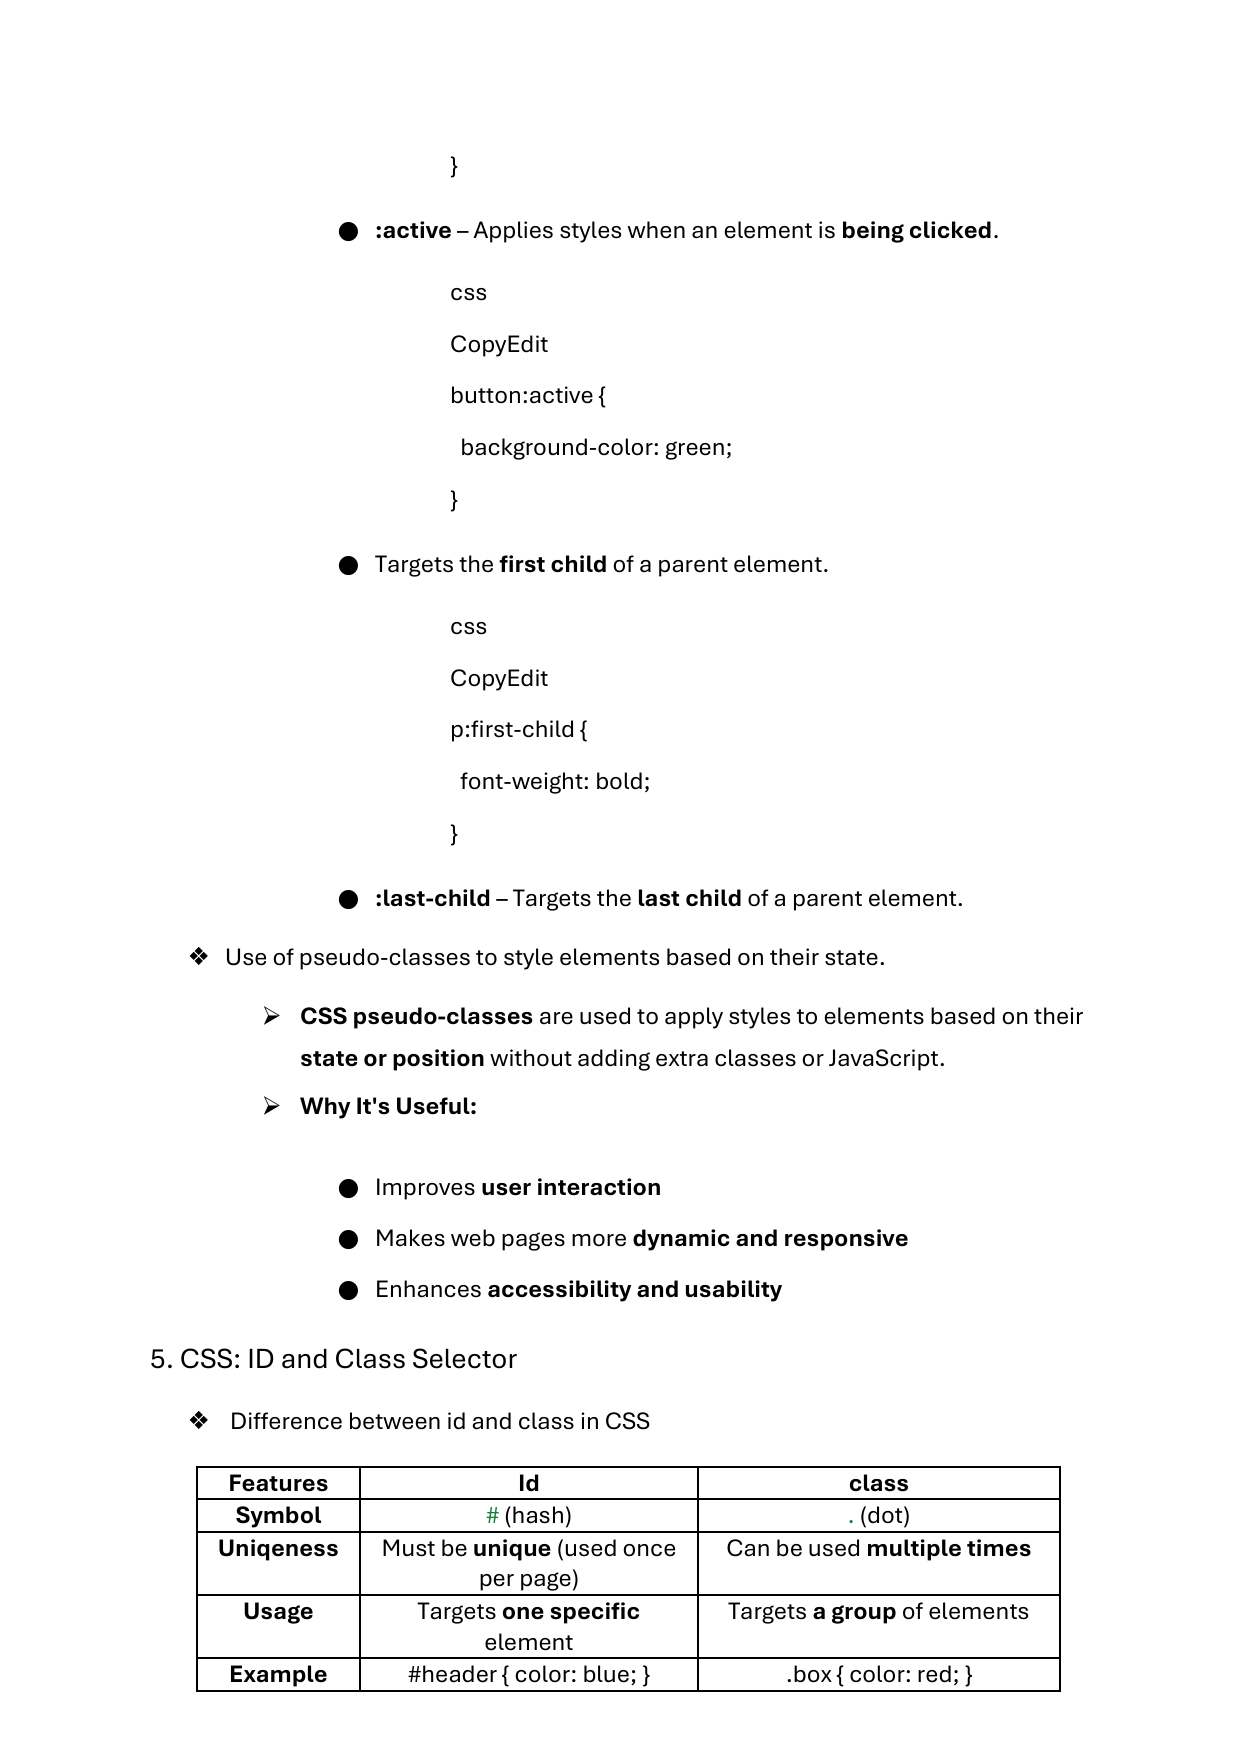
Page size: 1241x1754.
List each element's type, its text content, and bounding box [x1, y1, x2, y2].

table_header Id [361, 1468, 697, 1498]
table_cell Example [198, 1659, 359, 1690]
text } [450, 150, 1090, 181]
text 5. CSS: ID and Class Selector [150, 1341, 1090, 1377]
list Use of pseudo-classes to style elements based on their state. [187, 928, 1090, 979]
table_cell Usage [198, 1596, 359, 1657]
text p:first-child { [450, 714, 1090, 745]
list Targets the first child of a parent element. [337, 536, 1090, 587]
table_cell .box { color: red; } [699, 1659, 1059, 1690]
table_cell Can be used multiple times [699, 1533, 1059, 1594]
table_header Features [198, 1468, 359, 1498]
text background-color: green; [450, 432, 1090, 463]
text } [450, 484, 1090, 514]
table_cell Symbol [198, 1500, 359, 1531]
list Improves user interaction [337, 1158, 1090, 1209]
table_cell Must be unique (used once per page) [361, 1533, 697, 1594]
list :active – Applies styles when an element is being clicked. [337, 202, 1090, 253]
text css [450, 277, 1090, 308]
text button:active { [450, 381, 1090, 411]
text font-weight: bold; [450, 766, 1090, 797]
table_cell Targets one specific element [361, 1596, 697, 1657]
list Makes web pages more dynamic and responsive [337, 1209, 1090, 1261]
table_cell Targets a group of elements [699, 1596, 1059, 1657]
table_cell Uniqeness [198, 1533, 359, 1594]
text } [450, 818, 1090, 848]
list Why It's Useful: [262, 1078, 1090, 1129]
list :last-child – Targets the last child of a parent element. [337, 869, 1090, 921]
list CSS pseudo-classes are used to apply styles to elements based on their state or position without adding extra classes or JavaScript. [262, 987, 1090, 1073]
table_header class [699, 1468, 1059, 1498]
table_cell . (dot) [699, 1500, 1059, 1531]
table_cell #header { color: blue; } [361, 1659, 697, 1690]
text CopyEdit [450, 663, 1090, 693]
text CopyEdit [450, 329, 1090, 359]
text css [450, 611, 1090, 642]
list Enhances accessibility and usability [337, 1261, 1090, 1312]
list Difference between id and class in CSS [187, 1406, 1090, 1436]
table_cell # (hash) [361, 1500, 697, 1531]
